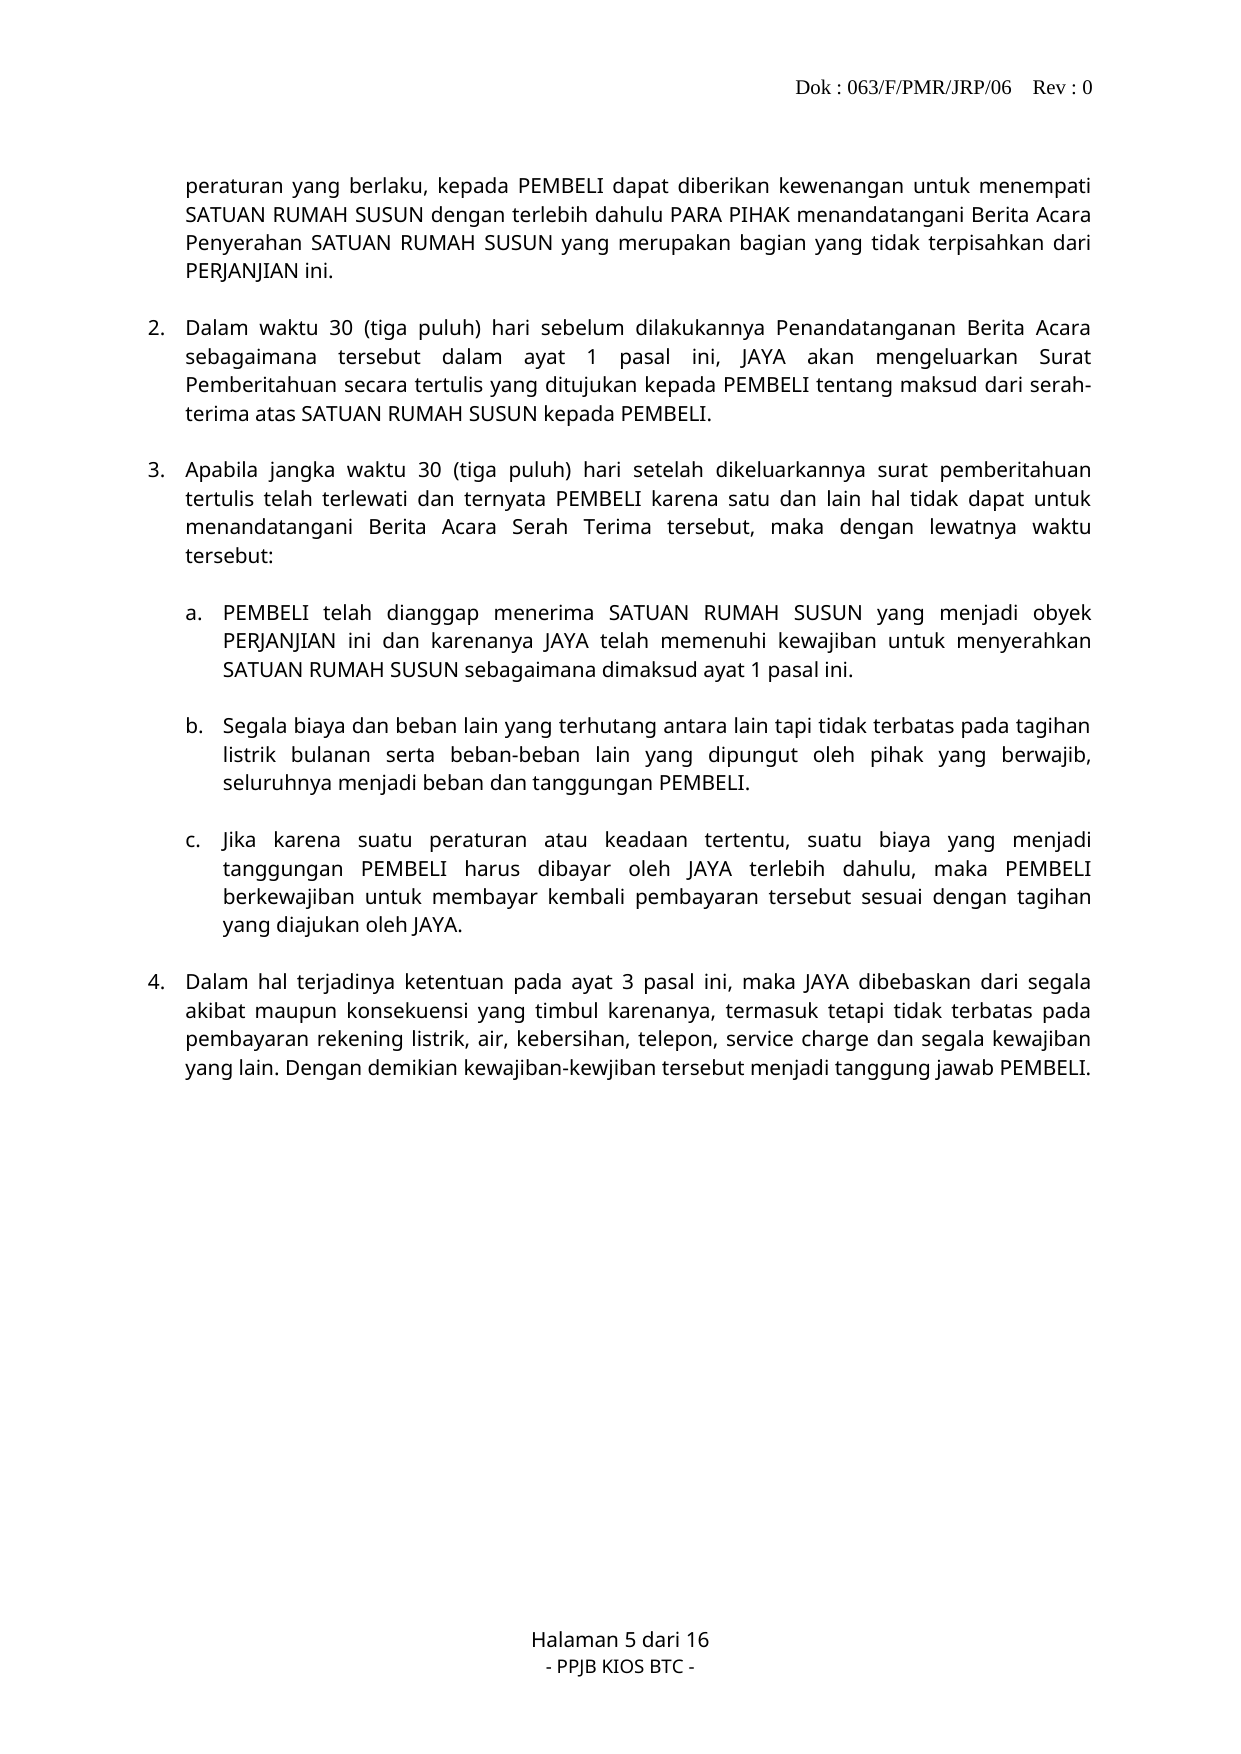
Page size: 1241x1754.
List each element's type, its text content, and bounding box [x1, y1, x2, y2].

list Segala biaya dan beban lain yang terhutang antara lain tapi tidak terbatas pada tagihan listrik bulanan serta beban-beban lain yang dipungut oleh pihak yang berwajib, seluruhnya menjadi beban dan tanggungan PEMBELI. [185, 712, 1092, 797]
list Dalam waktu 30 (tiga puluh) hari sebelum dilakukannya Penandatanganan Berita Acara sebagaimana tersebut dalam ayat 1 pasal ini, JAYA akan mengeluarkan Surat Pemberitahuan secara tertulis yang ditujukan kepada PEMBELI tentang maksud dari serah-terima atas SATUAN RUMAH SUSUN kepada PEMBELI. [148, 313, 1092, 427]
list Jika karena suatu peraturan atau keadaan tertentu, suatu biaya yang menjadi tanggungan PEMBELI harus dibayar oleh JAYA terlebih dahulu, maka PEMBELI berkewajiban untuk membayar kembali pembayaran tersebut sesuai dengan tagihan yang diajukan oleh JAYA. [185, 825, 1092, 939]
list Dalam hal terjadinya ketentuan pada ayat 3 pasal ini, maka JAYA dibebaskan dari segala akibat maupun konsekuensi yang timbul karenanya, termasuk tetapi tidak terbatas pada pembayaran rekening listrik, air, kebersihan, telepon, service charge dan segala kewajiban yang lain. Dengan demikian kewajiban-kewjiban tersebut menjadi tanggung jawab PEMBELI. [148, 967, 1092, 1081]
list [148, 171, 1092, 285]
list Apabila jangka waktu 30 (tiga puluh) hari setelah dikeluarkannya pemberitahuan tertulis telah terlewati dan ternyata PEMBELI karena satu dan lain hal tidak dapat untuk menandatangani Berita Acara Serah Terima tersebut, maka dengan lewatnya waktu tersebut: [148, 456, 1092, 569]
list PEMBELI telah dianggap menerima SATUAN RUMAH SUSUN yang menjadi obyek PERJANJIAN ini dan karenanya JAYA telah memenuhi kewajiban untuk menyerahkan SATUAN RUMAH SUSUN sebagaimana dimaksud ayat 1 pasal ini. [185, 598, 1092, 683]
